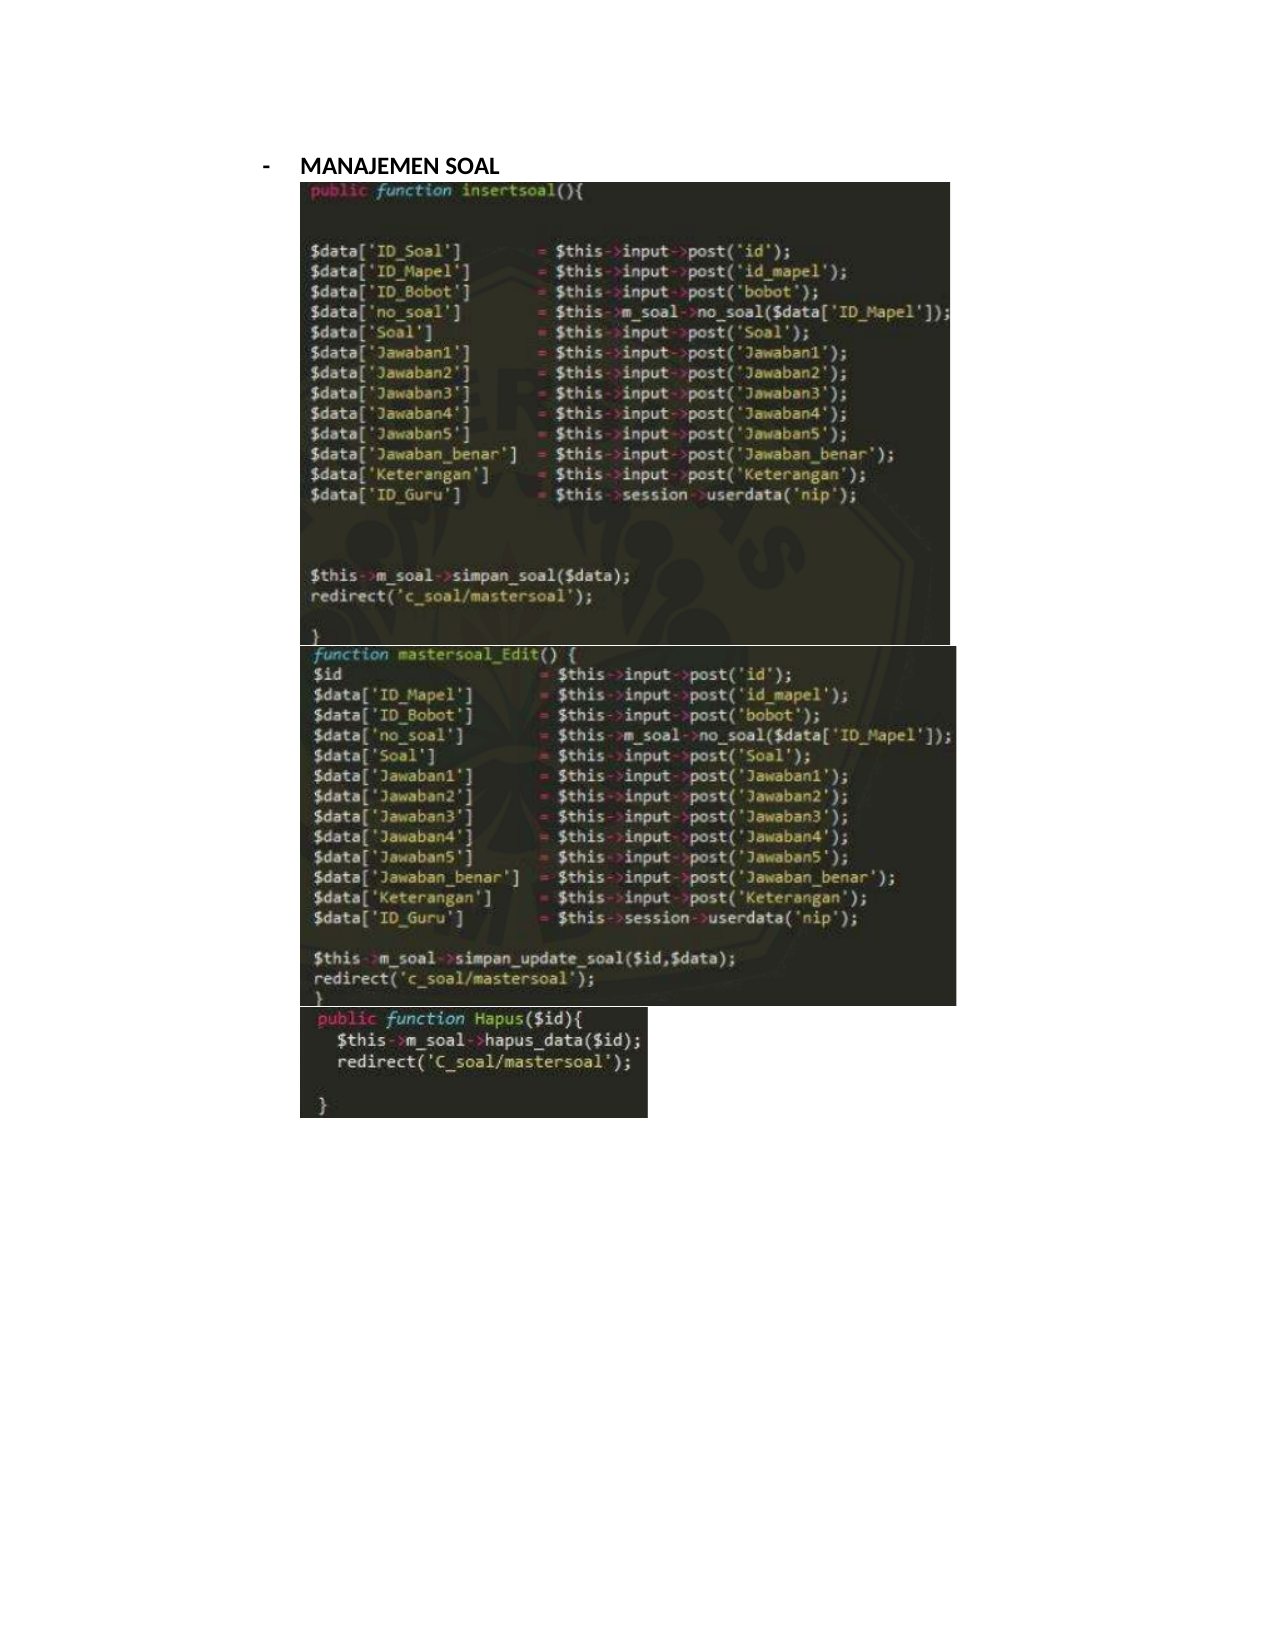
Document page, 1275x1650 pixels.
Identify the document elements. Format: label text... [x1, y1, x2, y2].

picture [300, 646, 957, 1006]
list MANAJEMEN SOAL [262, 150, 1125, 181]
picture [300, 182, 951, 645]
picture [300, 1007, 653, 1118]
